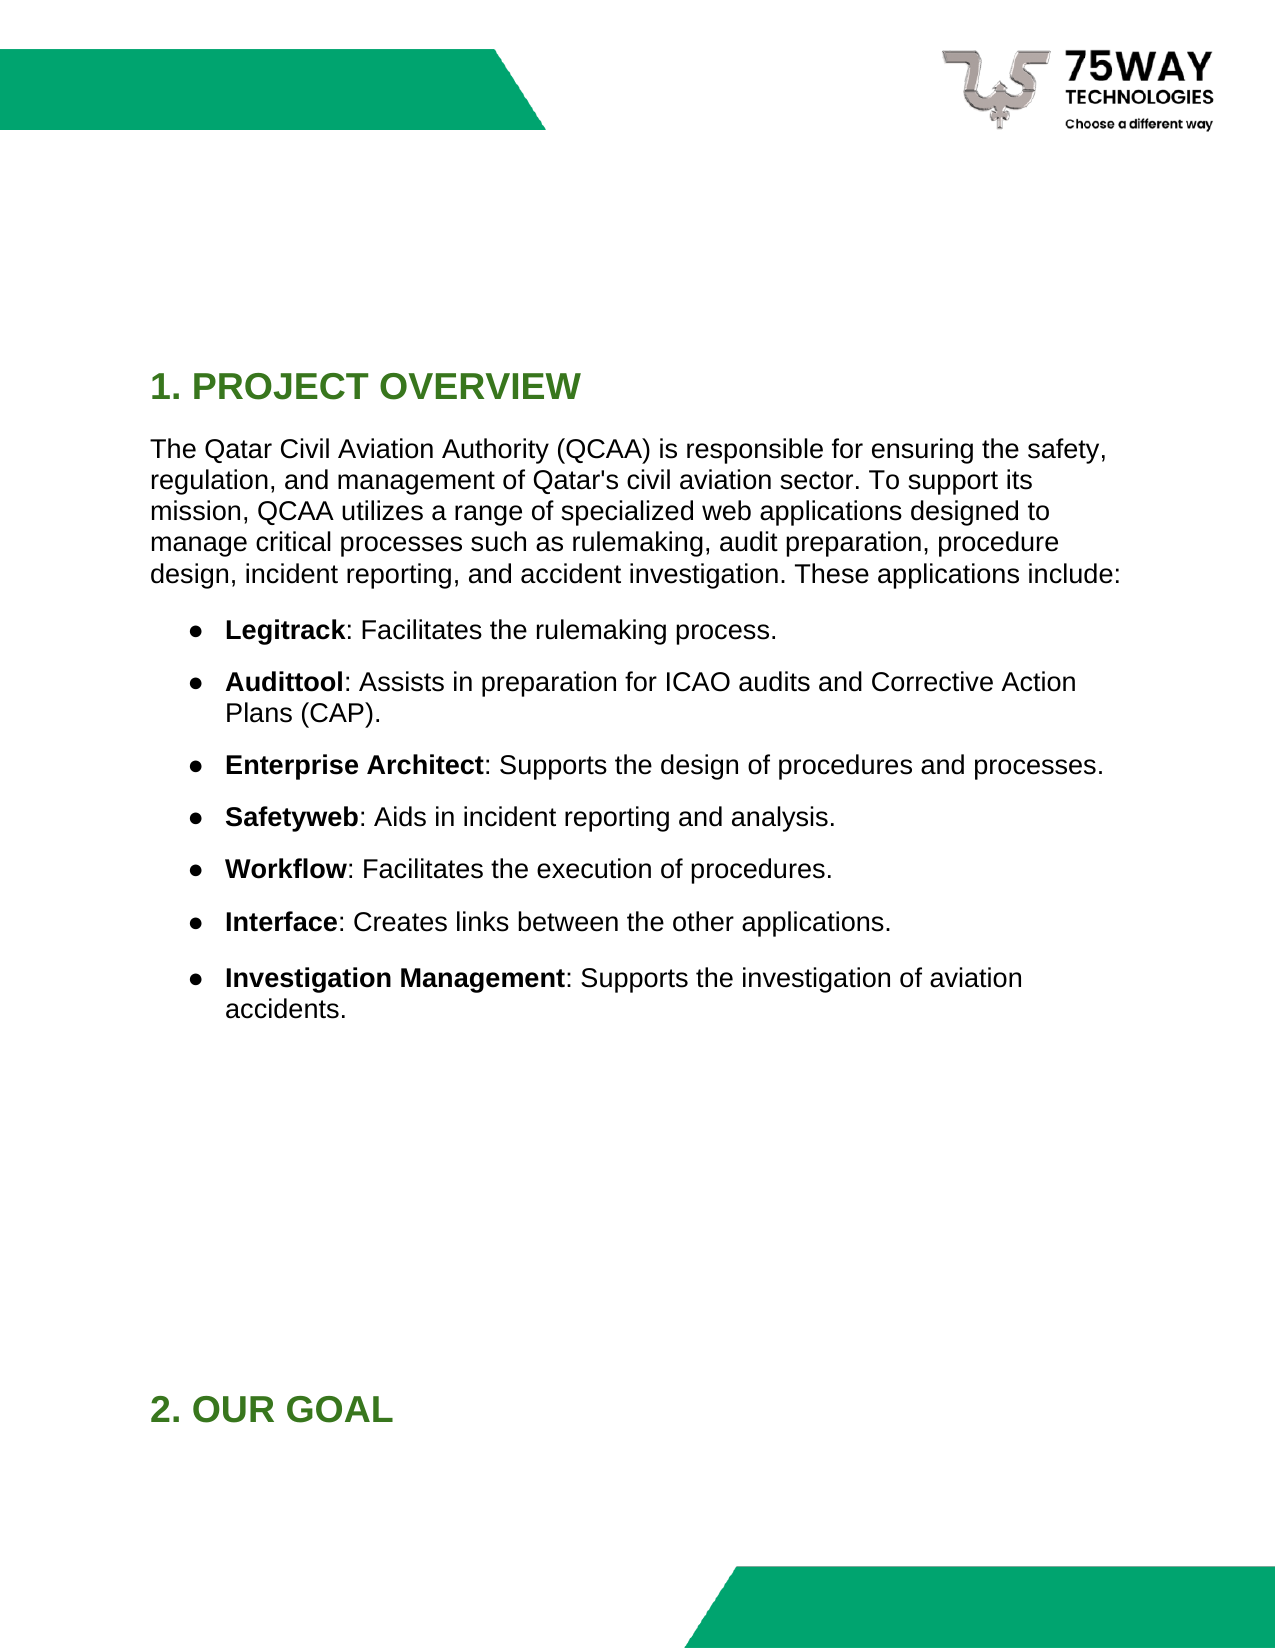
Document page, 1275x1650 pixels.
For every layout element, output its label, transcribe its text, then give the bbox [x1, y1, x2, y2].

list Safetyweb: Aids in incident reporting and analysis. [187, 801, 1125, 833]
text The Qatar Civil Aviation Authority (QCAA) is responsible for ensuring the safety, regulation, and management of Qatar's civil aviation sector. To support its mission, QCAA utilizes a range of specialized web applications designed to manage critical processes such as rulemaking, audit preparation, procedure design, incident reporting, and accident investigation. These applications include: [150, 433, 1125, 589]
list Enterprise Architect: Supports the design of procedures and processes. [187, 749, 1125, 781]
picture [0, 18, 1275, 1650]
list Investigation Management: Supports the investigation of aviation accidents. [187, 962, 1125, 1024]
list Legitrack: Facilitates the rulemaking process. [187, 614, 1125, 645]
list Interface: Creates links between the other applications. [187, 906, 1125, 937]
list Workflow: Facilitates the execution of procedures. [187, 853, 1125, 885]
list Audittool: Assists in preparation for ICAO audits and Corrective Action Plans (CAP). [187, 666, 1125, 728]
subtitle 1. PROJECT OVERVIEW [150, 364, 1125, 408]
subtitle 2. OUR GOAL [150, 1387, 1125, 1430]
